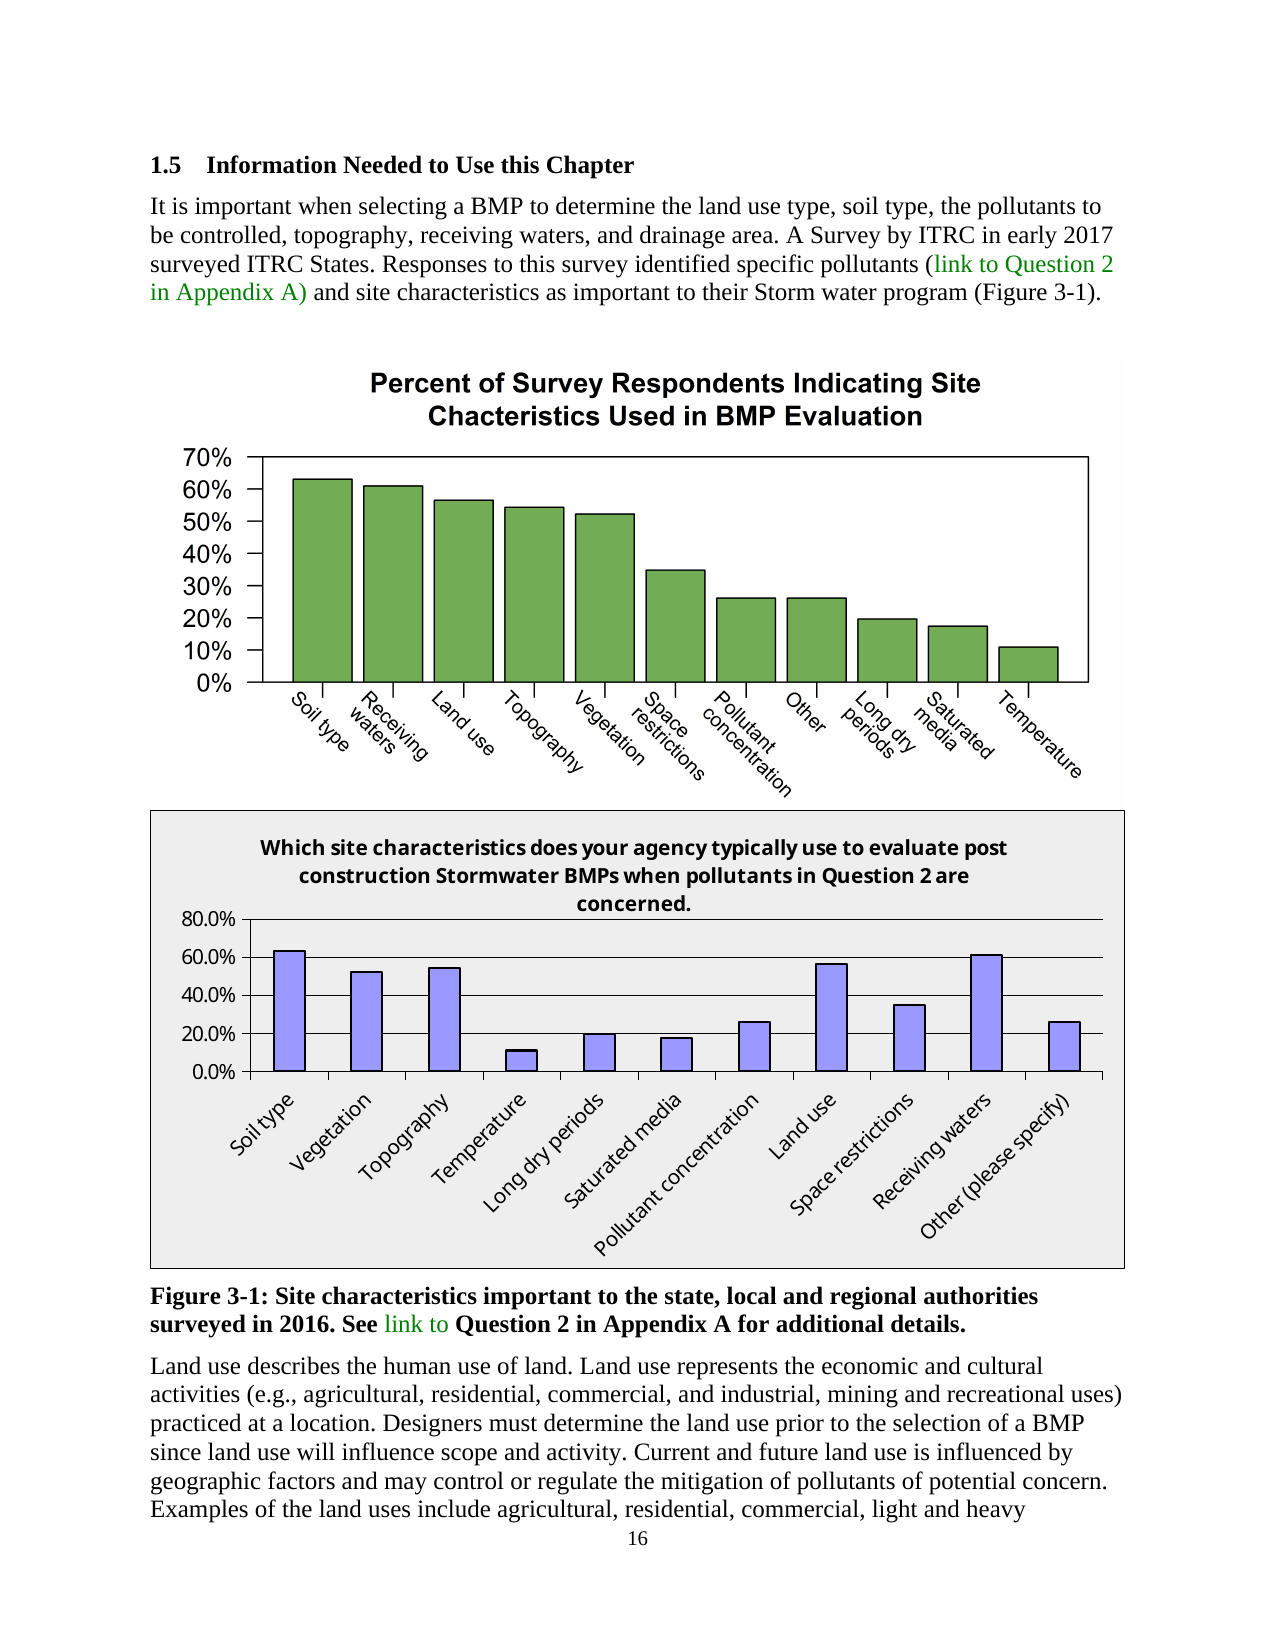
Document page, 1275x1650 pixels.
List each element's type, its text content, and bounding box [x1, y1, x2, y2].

text Figure 3-1: Site characteristics important to the state, local and regional authorities surveyed in 2016. See link to Question 2 in Appendix A for additional details. [150, 1281, 1125, 1338]
picture [150, 360, 1125, 810]
text It is important when selecting a BMP to determine the land use type, soil type, the pollutants to be controlled, topography, receiving waters, and drainage area. A Survey by ITRC in early 2017 surveyed ITRC States. Responses to this survey identified specific pollutants (link to Question 2 in Appendix A) and site characteristics as important to their Storm water program (Figure 3-1). [150, 191, 1125, 306]
subtitle Information Needed to Use this Chapter [150, 150, 1125, 179]
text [150, 1351, 1125, 1523]
